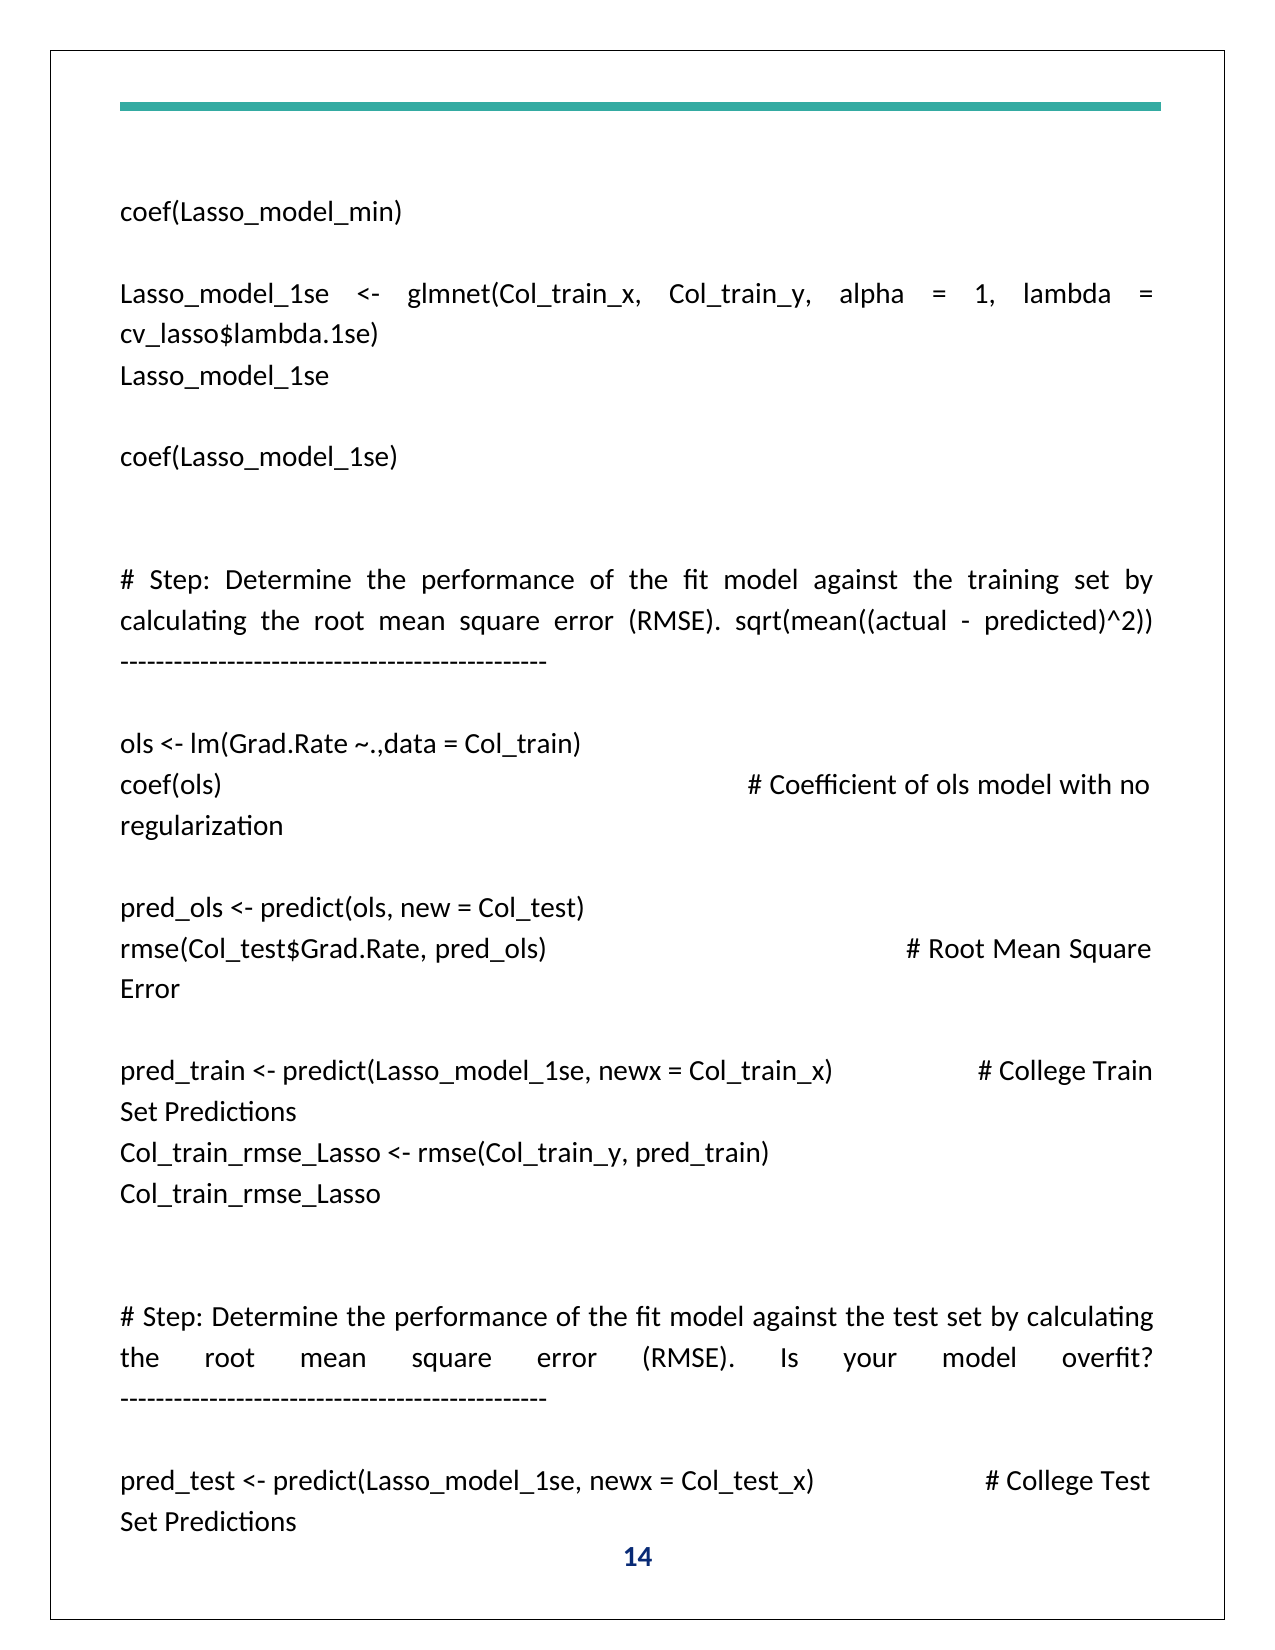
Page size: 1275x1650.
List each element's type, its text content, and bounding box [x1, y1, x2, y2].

text ols <- lm(Grad.Rate ~.,data = Col_train) [120, 725, 1155, 761]
text Lasso_model_1se <- glmnet(Col_train_x, Col_train_y, alpha = 1, lambda = cv_lasso$lambda.1se) [120, 275, 1155, 351]
text pred_test <- predict(Lasso_model_1se, newx = Col_test_x) # College Test Set Predictions [120, 1462, 1155, 1538]
text rmse(Col_test$Grad.Rate, pred_ols) # Root Mean Square Error [120, 930, 1155, 1006]
text # Step: Determine the performance of the fit model against the test set by calculating the root mean square error (RMSE). Is your model overfit? ------------------------------------------------ [120, 1298, 1155, 1416]
text coef(Lasso_model_min) [120, 193, 1155, 228]
text coef(ols) # Coefficient of ols model with no regularization [120, 766, 1155, 842]
text Col_train_rmse_Lasso <- rmse(Col_train_y, pred_train) [120, 1134, 1155, 1170]
text coef(Lasso_model_1se) [120, 438, 1155, 474]
text Col_train_rmse_Lasso [120, 1175, 1155, 1211]
text Lasso_model_1se [120, 357, 1155, 392]
text pred_ols <- predict(ols, new = Col_test) [120, 889, 1155, 924]
text pred_train <- predict(Lasso_model_1se, newx = Col_train_x) # College Train Set Predictions [120, 1052, 1155, 1129]
text # Step: Determine the performance of the fit model against the training set by calculating the root mean square error (RMSE). sqrt(mean((actual - predicted)^2)) ------------------------------------------------ [120, 561, 1155, 679]
